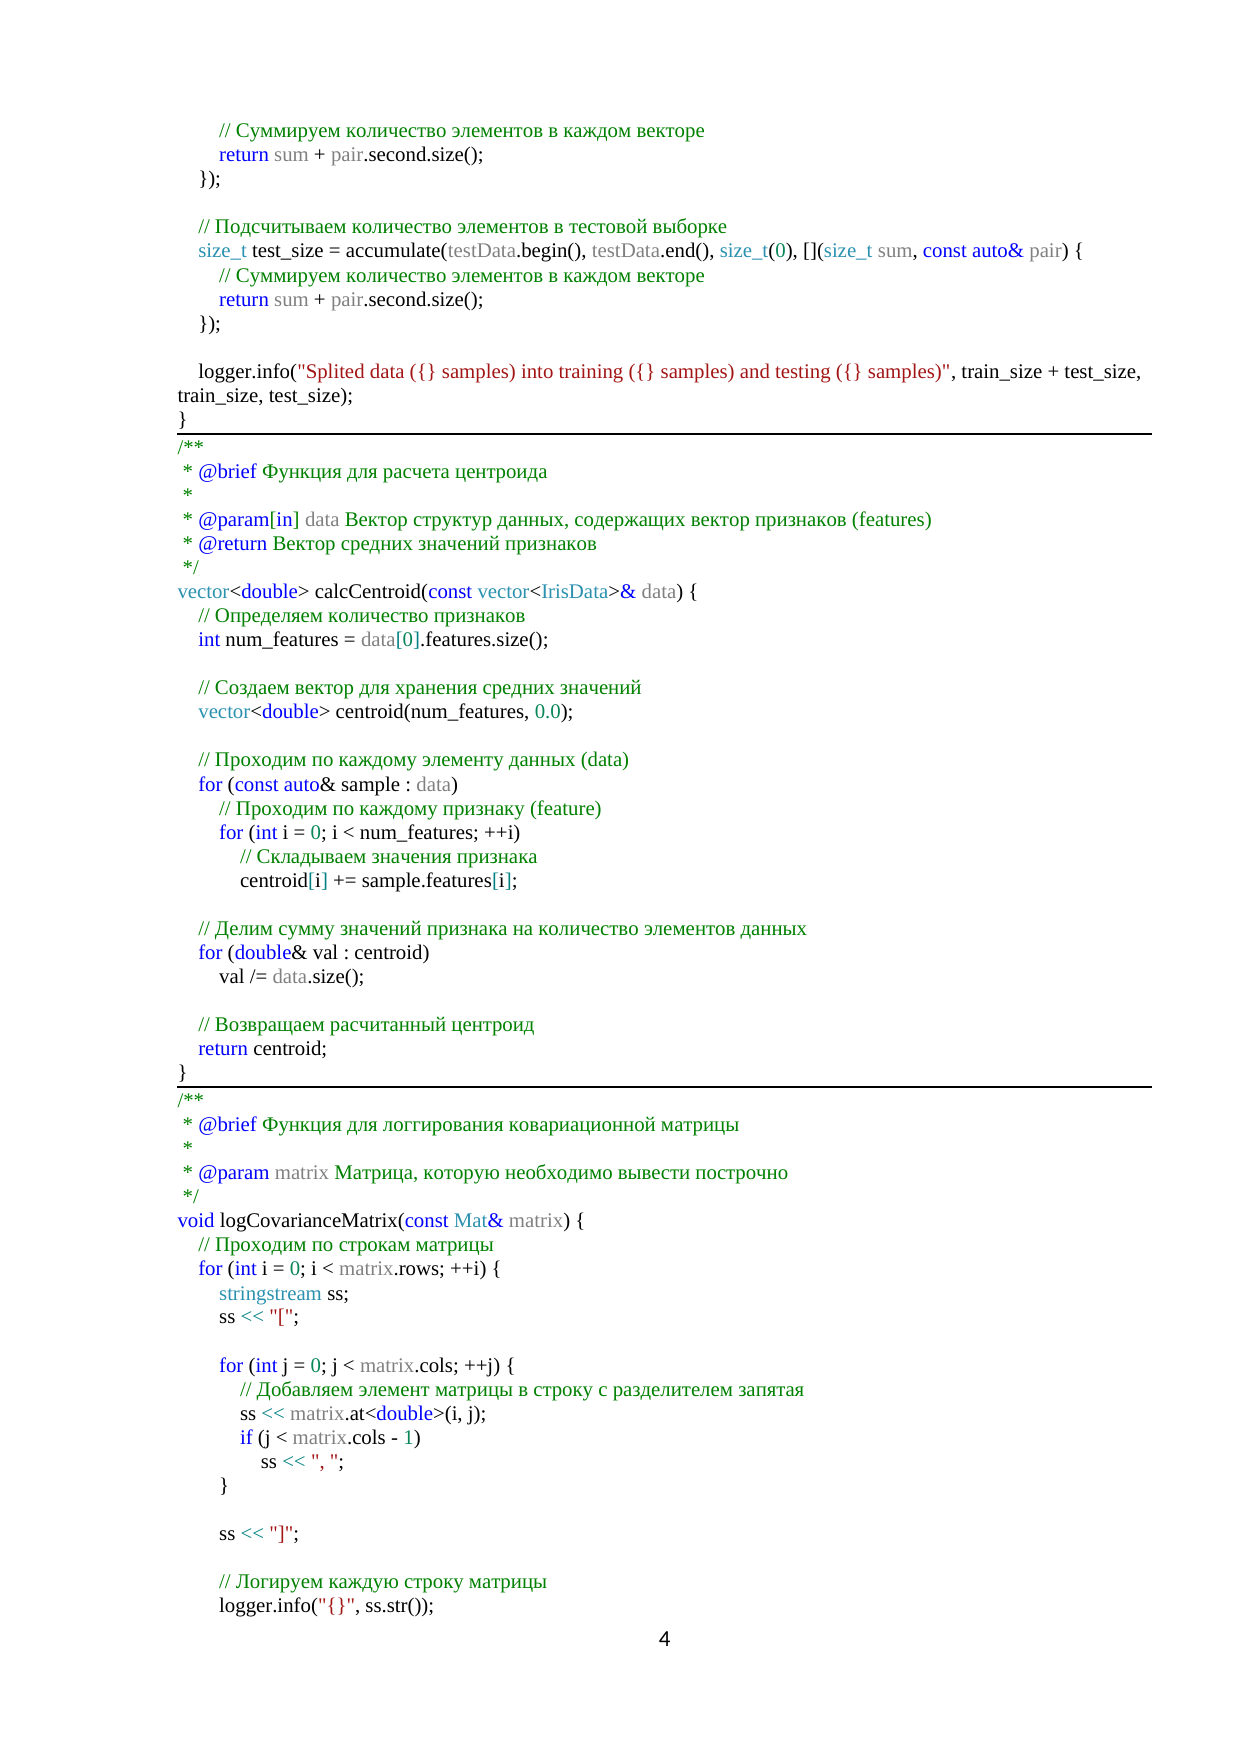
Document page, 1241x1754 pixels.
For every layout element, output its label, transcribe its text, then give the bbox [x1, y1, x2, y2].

text // Делим сумму значений признака на количество элементов данных [177, 916, 1152, 940]
text val /= data.size(); [177, 964, 1152, 988]
text ss << matrix.at<double>(i, j); [177, 1401, 1152, 1425]
text ss << ", "; [177, 1449, 1152, 1473]
text // Определяем количество признаков [177, 603, 1152, 627]
text // Складываем значения признака [177, 844, 1152, 868]
text centroid[i] += sample.features[i]; [177, 868, 1152, 892]
text return centroid; [177, 1036, 1152, 1060]
text // Проходим по каждому признаку (feature) [177, 796, 1152, 819]
text // Суммируем количество элементов в каждом векторе [177, 262, 1152, 287]
text }); [177, 311, 1152, 335]
text // Суммируем количество элементов в каждом векторе [177, 118, 1152, 142]
text logger.info("{}", ss.str()); [177, 1593, 1152, 1617]
text /** [177, 1088, 1152, 1112]
text }); [177, 166, 1152, 190]
text // Проходим по каждому элементу данных (data) [177, 747, 1152, 771]
text * @param[in] data Вектор структур данных, содержащих вектор признаков (features) [177, 507, 1152, 531]
text vector<double> centroid(num_features, 0.0); [177, 699, 1152, 723]
text } [177, 1473, 1152, 1497]
text * @brief Функция для расчета центроида [177, 459, 1152, 483]
text for (int j = 0; j < matrix.cols; ++j) { [177, 1353, 1152, 1377]
text */ [177, 1184, 1152, 1208]
text for (const auto& sample : data) [177, 771, 1152, 796]
text return sum + pair.second.size(); [177, 142, 1152, 166]
text // Создаем вектор для хранения средних значений [177, 675, 1152, 699]
text for (double& val : centroid) [177, 940, 1152, 964]
text for (int i = 0; i < num_features; ++i) [177, 819, 1152, 844]
text // Добавляем элемент матрицы в строку с разделителем запятая [177, 1377, 1152, 1401]
text size_t test_size = accumulate(testData.begin(), testData.end(), size_t(0), [](size_t sum, const auto& pair) { [177, 238, 1152, 262]
text * @param matrix Матрица, которую необходимо вывести построчно [177, 1160, 1152, 1184]
text * [177, 1136, 1152, 1160]
text // Возвращаем расчитанный центроид [177, 1012, 1152, 1036]
text * [177, 483, 1152, 507]
text stringstream ss; [177, 1280, 1152, 1304]
text ss << "]"; [177, 1521, 1152, 1545]
text logger.info("Splited data ({} samples) into training ({} samples) and testing ({} samples)", train_size + test_size, train_size, test_size); [177, 359, 1152, 407]
text // Проходим по строкам матрицы [177, 1232, 1152, 1256]
text if (j < matrix.cols - 1) [177, 1425, 1152, 1449]
text int num_features = data[0].features.size(); [177, 627, 1152, 651]
text */ [177, 555, 1152, 579]
text } [177, 407, 1152, 433]
text // Логируем каждую строку матрицы [177, 1569, 1152, 1593]
text for (int i = 0; i < matrix.rows; ++i) { [177, 1256, 1152, 1280]
text /** [177, 435, 1152, 459]
text * @return Вектор средних значений признаков [177, 531, 1152, 555]
text } [177, 1060, 1152, 1086]
text vector<double> calcCentroid(const vector<IrisData>& data) { [177, 579, 1152, 603]
text ss << "["; [177, 1304, 1152, 1328]
text // Подсчитываем количество элементов в тестовой выборке [177, 214, 1152, 238]
text void logCovarianceMatrix(const Mat& matrix) { [177, 1208, 1152, 1232]
text return sum + pair.second.size(); [177, 287, 1152, 311]
text * @brief Функция для логгирования ковариационной матрицы [177, 1112, 1152, 1136]
